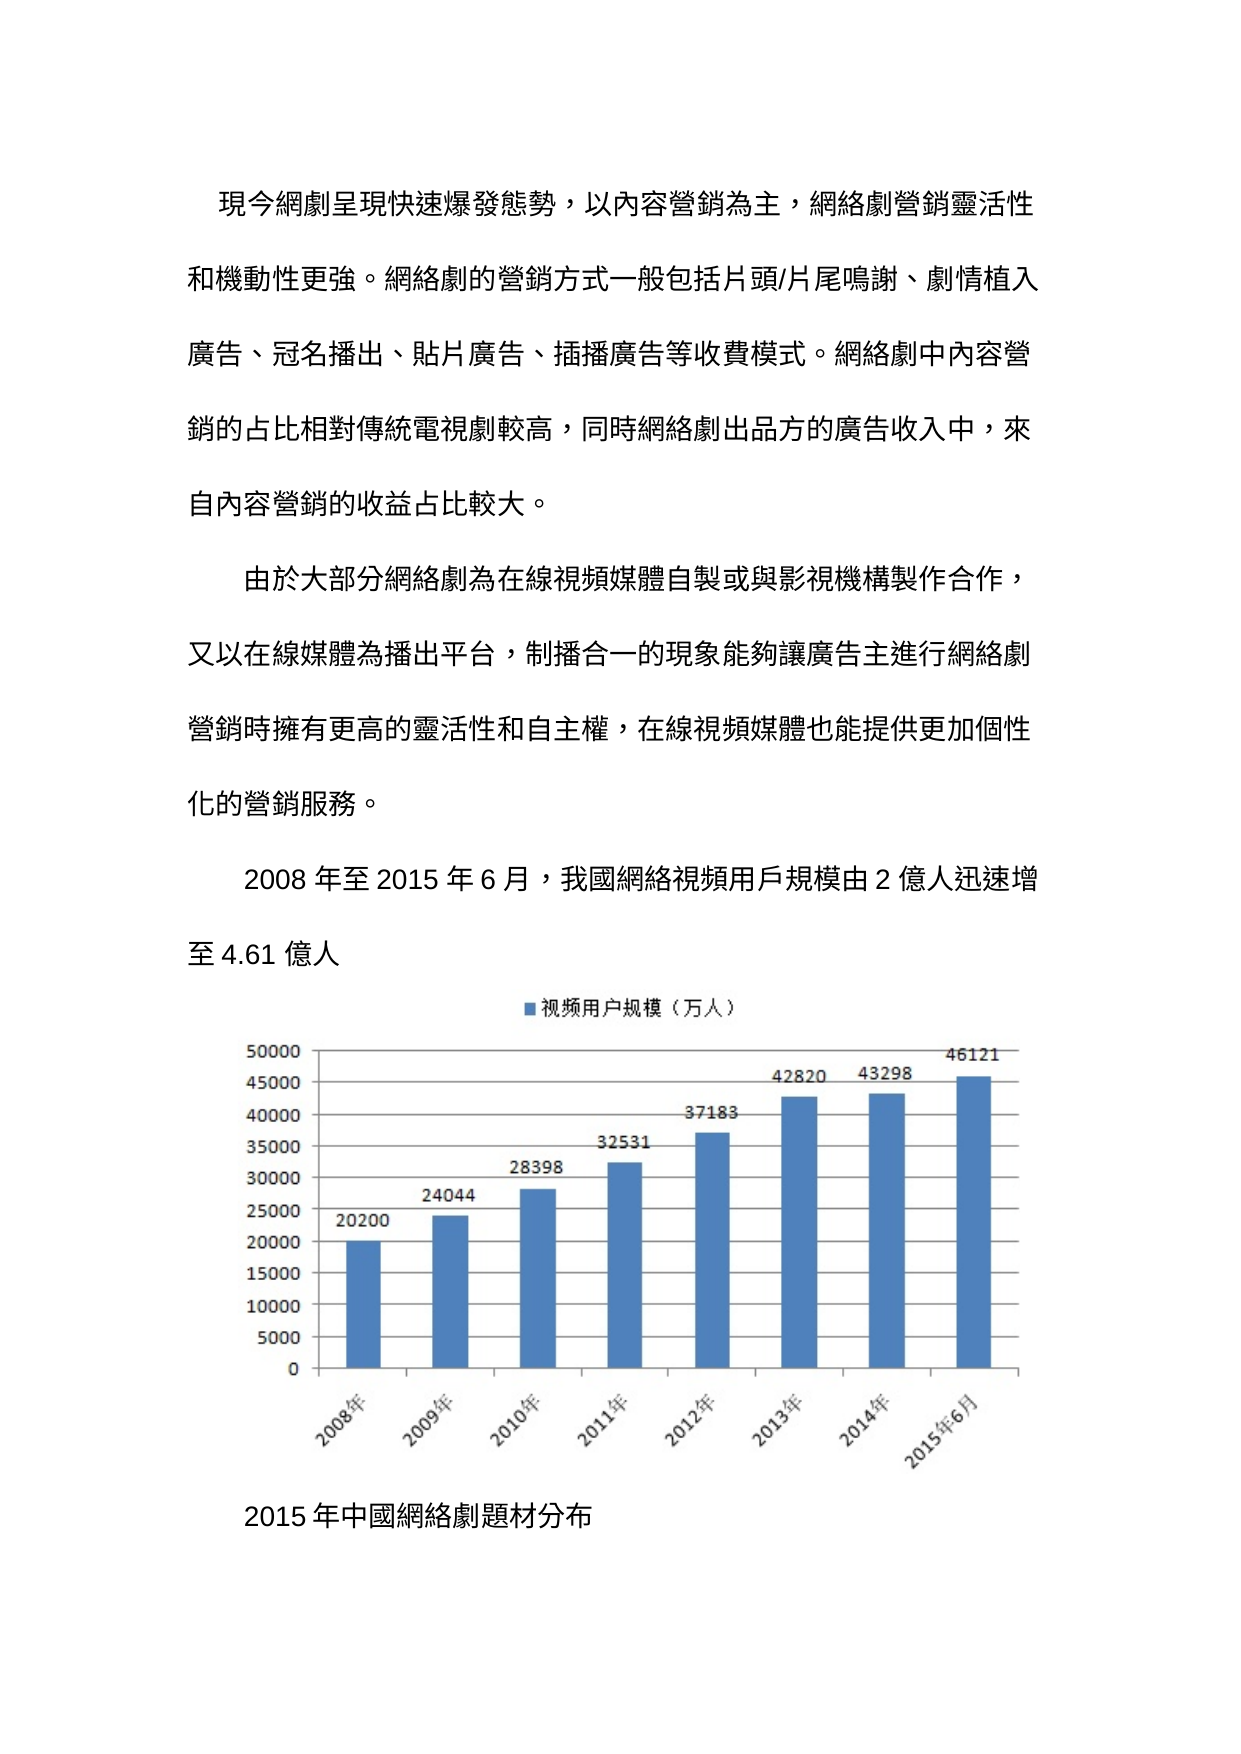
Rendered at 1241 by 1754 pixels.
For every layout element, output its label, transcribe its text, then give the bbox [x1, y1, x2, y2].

text 現今網劇呈現快速爆發態勢，以內容營銷為主，網絡劇營銷靈活性和機動性更強。網絡劇的營銷方式一般包括片頭/片尾鳴謝、劇情植入廣告、冠名播出、貼片廣告、插播廣告等收費模式。網絡劇中內容營銷的占比相對傳統電視劇較高，同時網絡劇出品方的廣告收入中，來自內容營銷的收益占比較大。 [187, 164, 1053, 539]
text 由於大部分網絡劇為在線視頻媒體自製或與影視機構製作合作，又以在線媒體為播出平台，制播合一的現象能夠讓廣告主進行網絡劇營銷時擁有更高的靈活性和自主權，在線視頻媒體也能提供更加個性化的營銷服務。 [187, 539, 1053, 839]
picture [237, 989, 1021, 1474]
text 2015年中國網絡劇題材分布 [187, 1477, 1053, 1552]
text 2008 年至2015 年6 月，我國網絡視頻用戶規模由2 億人迅速增至4.61 億人 [187, 839, 1053, 989]
